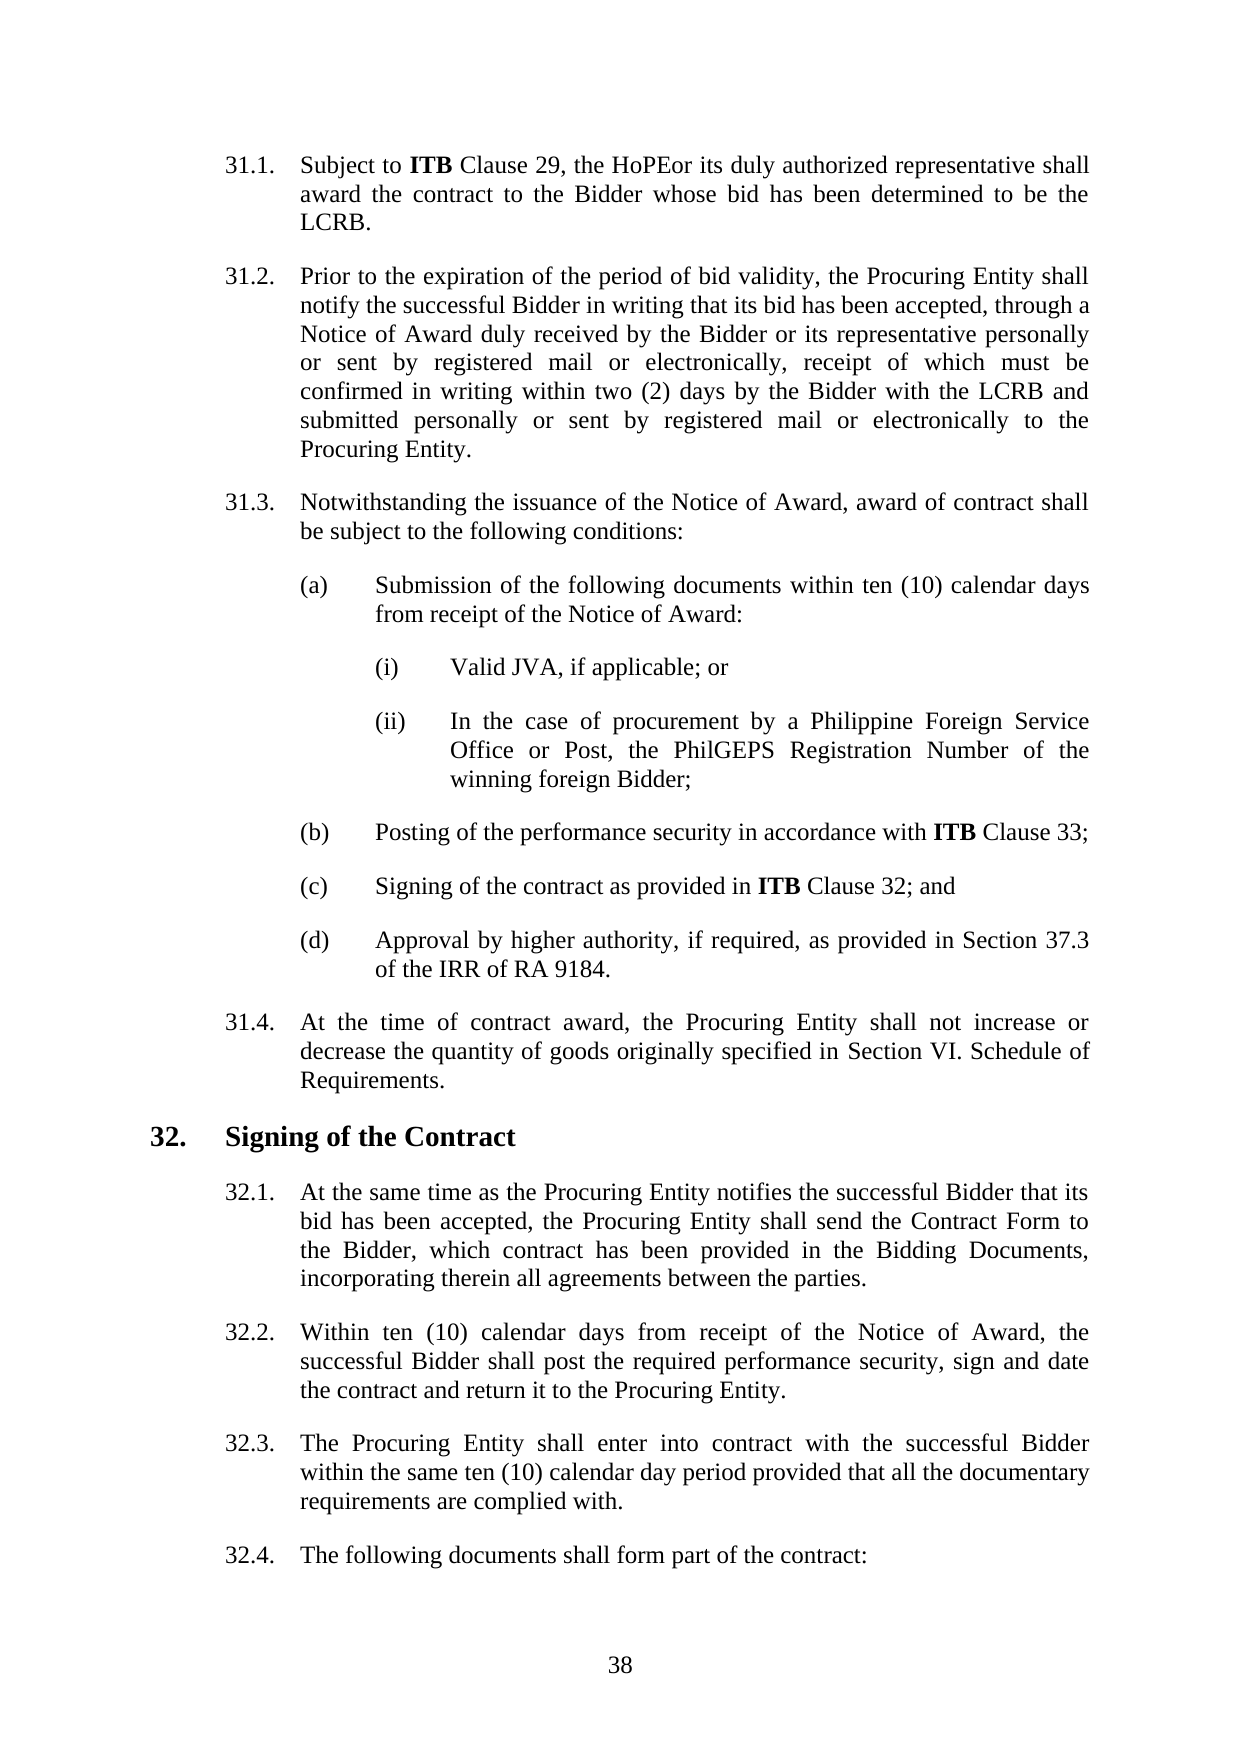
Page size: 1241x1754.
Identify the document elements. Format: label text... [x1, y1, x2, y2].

text Prior to the expiration of the period of bid validity, the Procuring Entity shall notify the successful Bidder in writing that its bid has been accepted, through a Notice of Award duly received by the Bidder or its representative personally or sent by registered mail or electronically, receipt of which must be confirmed in writing within two (2) days by the Bidder with the LCRB and submitted personally or sent by registered mail or electronically to the Procuring Entity. [225, 261, 1090, 462]
text At the same time as the Procuring Entity notifies the successful Bidder that its bid has been accepted, the Procuring Entity shall send the Contract Form to the Bidder, which contract has been provided in the Bidding Documents, incorporating therein all agreements between the parties. [225, 1177, 1090, 1292]
list In the case of procurement by a Philippine Foreign Service Office or Post, the PhilGEPS Registration Number of the winning foreign Bidder; [375, 706, 1090, 792]
text Within ten (10) calendar days from receipt of the Notice of Award, the successful Bidder shall post the required performance security, sign and date the contract and return it to the Procuring Entity. [225, 1317, 1090, 1403]
text The following documents shall form part of the contract: [225, 1540, 1090, 1568]
list Submission of the following documents within ten (10) calendar days from receipt of the Notice of Award: [300, 570, 1090, 627]
subtitle Signing of the Contract [150, 1119, 1090, 1152]
text Notwithstanding the issuance of the Notice of Award, award of contract shall be subject to the following conditions: [225, 487, 1090, 545]
list Approval by higher authority, if required, as provided in Section 37.3 of the IRR of RA 9184. [300, 925, 1090, 982]
text The Procuring Entity shall enter into contract with the successful Bidder within the same ten (10) calendar day period provided that all the documentary requirements are complied with. [225, 1428, 1090, 1515]
list Valid JVA, if applicable; or [375, 652, 1090, 681]
